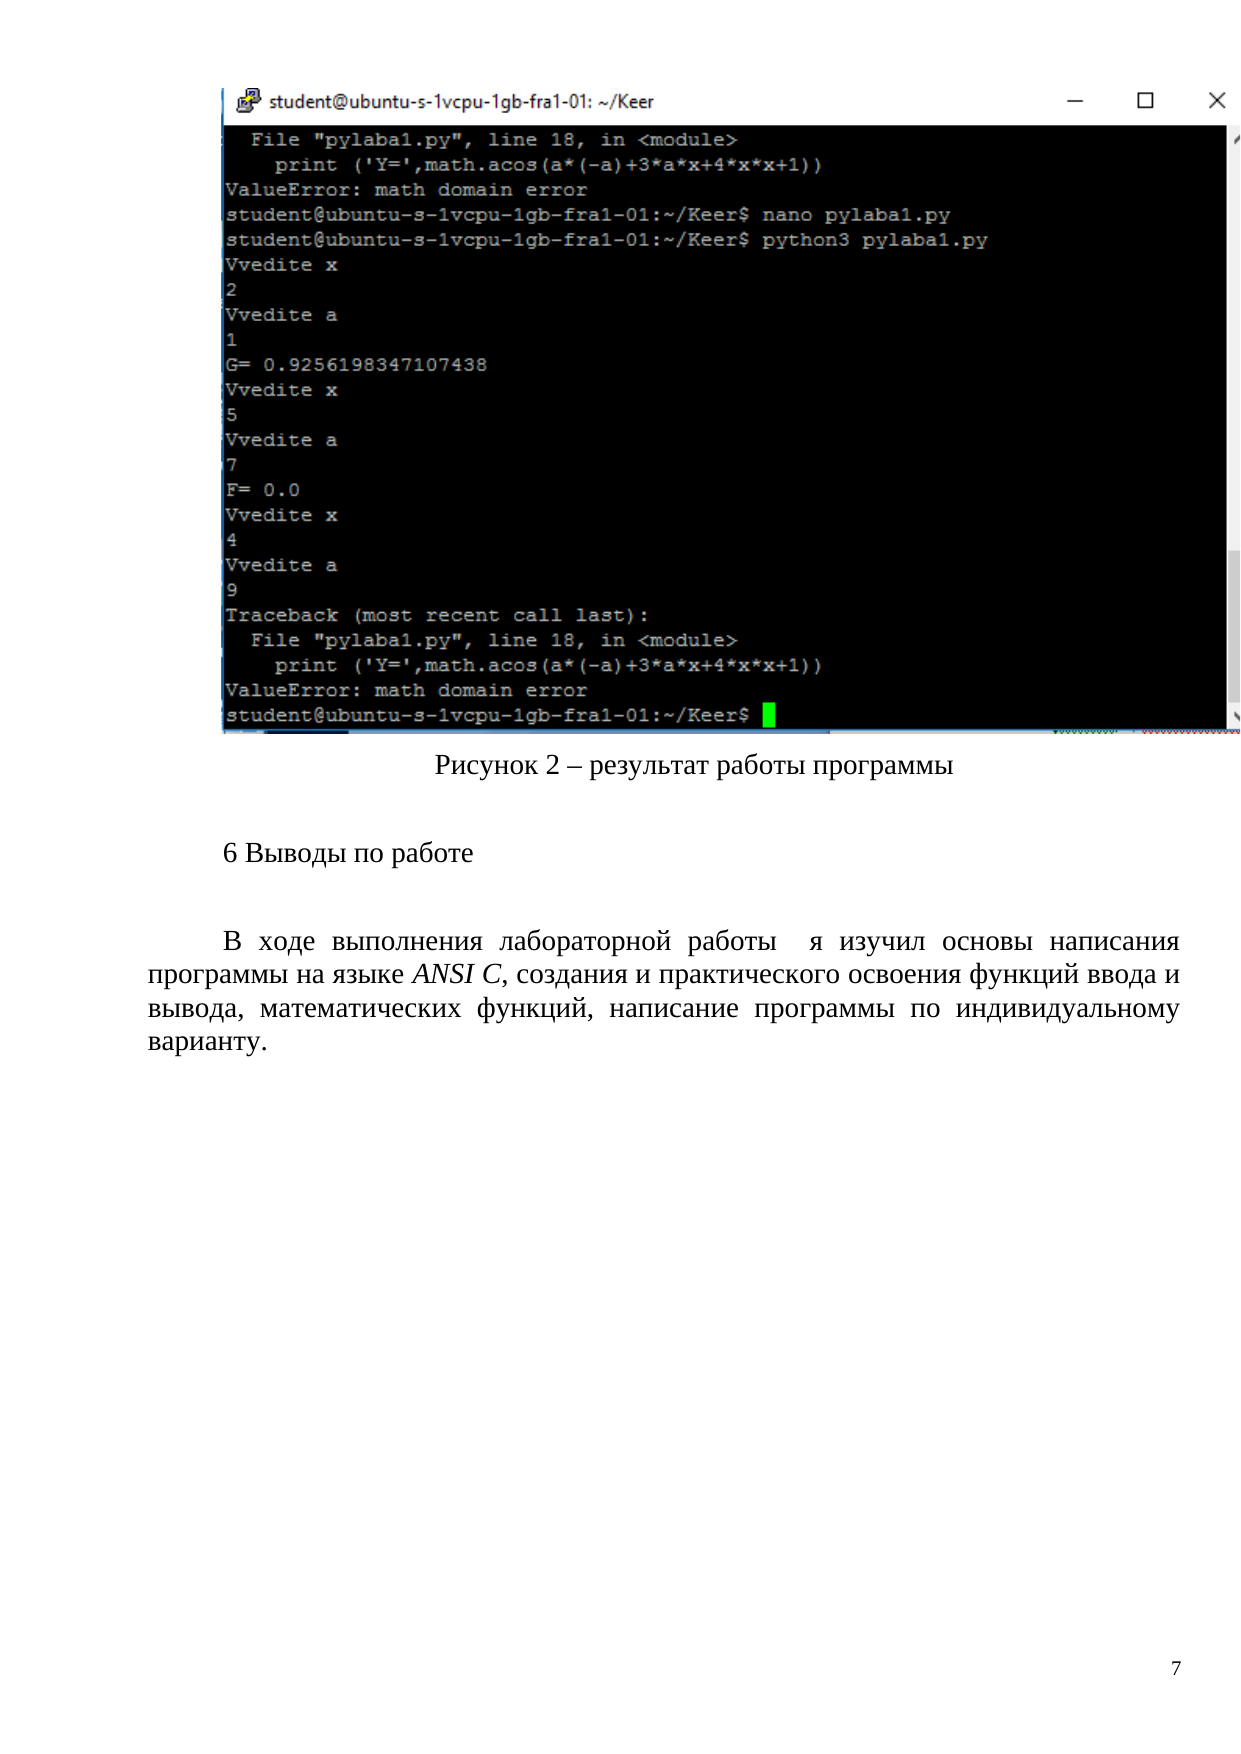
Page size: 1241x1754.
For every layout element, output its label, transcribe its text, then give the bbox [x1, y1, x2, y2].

text Рисунок 2 – результат работы программы [148, 747, 1240, 781]
picture [221, 88, 1241, 734]
text В ходе выполнения лабораторной работы я изучил основы написания программы на языке ANSI C, создания и практического освоения функций ввода и вывода, математических функций, написание программы по индивидуальному варианту. [148, 923, 1181, 1057]
text 6 Выводы по работе [148, 835, 1181, 869]
